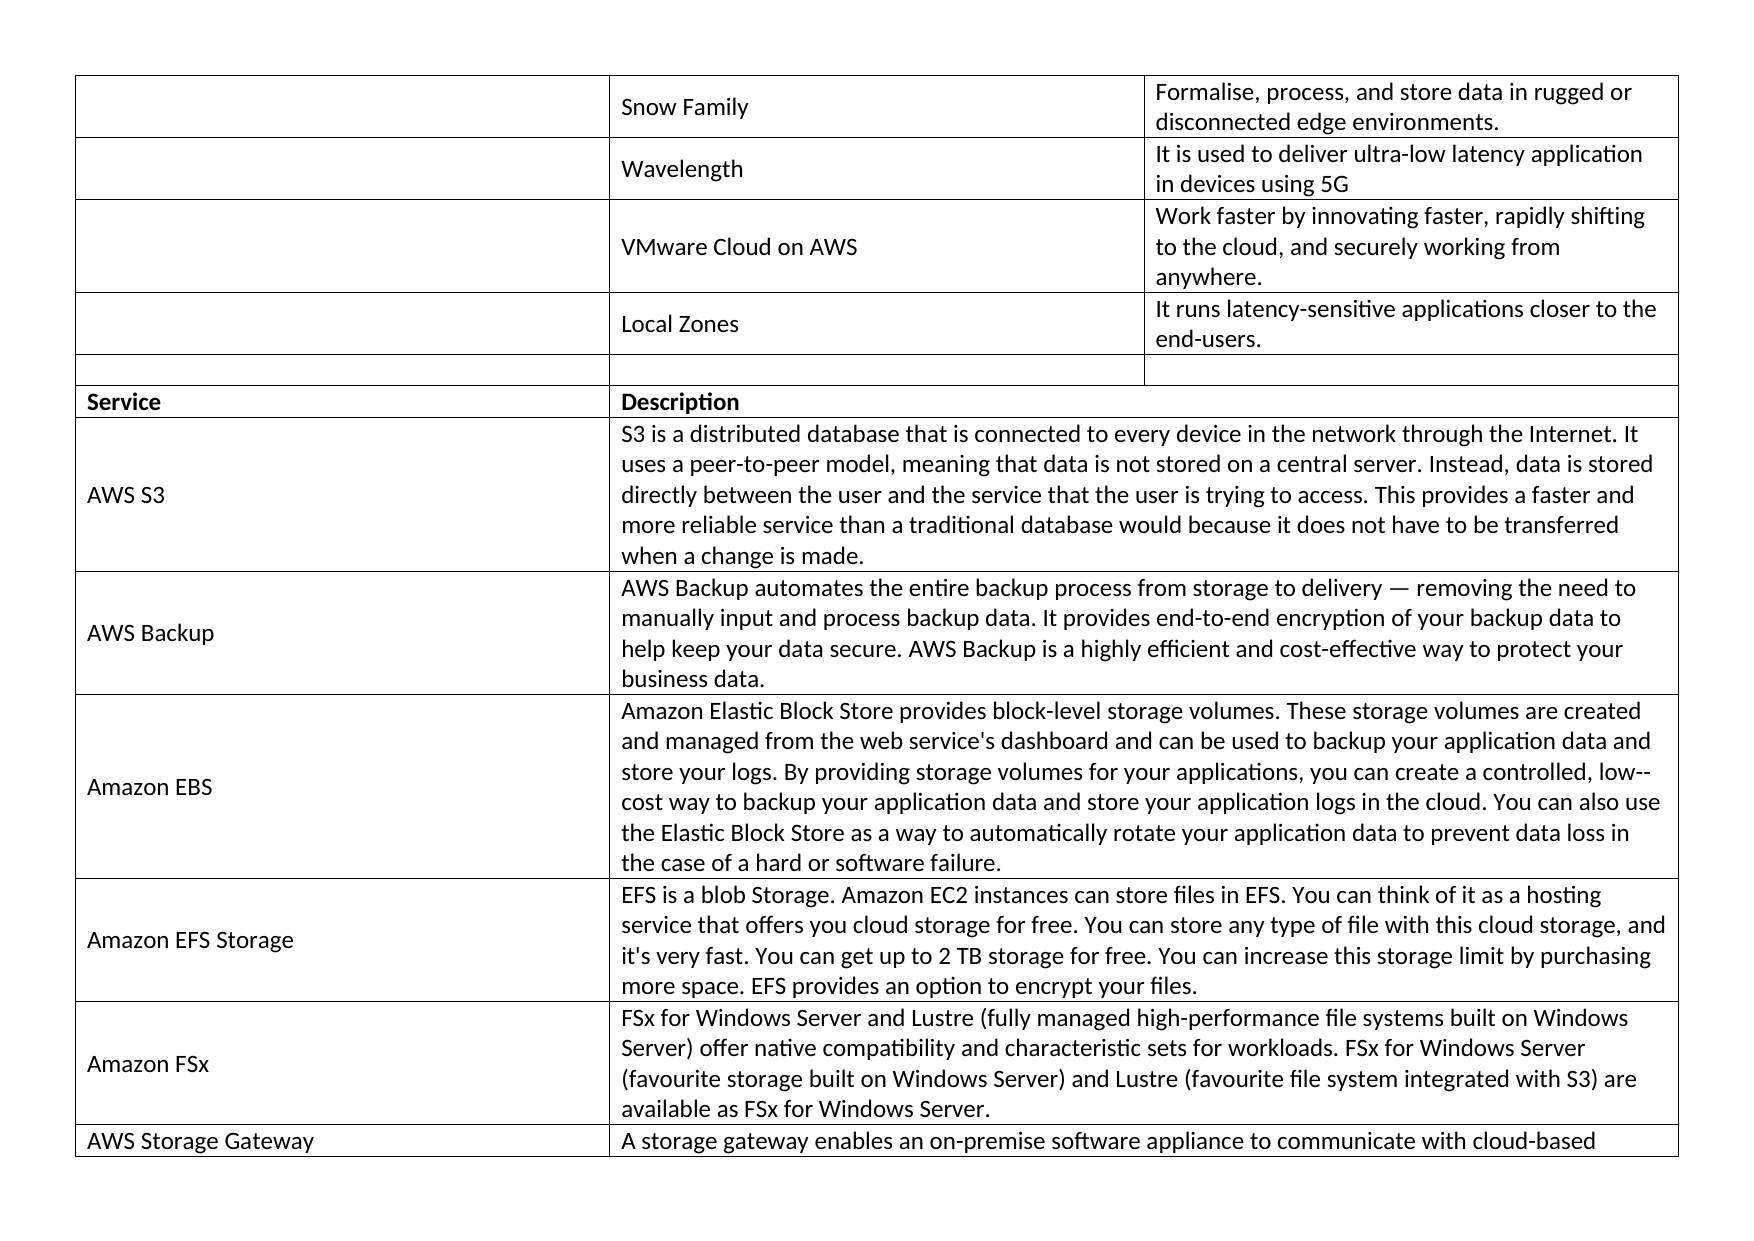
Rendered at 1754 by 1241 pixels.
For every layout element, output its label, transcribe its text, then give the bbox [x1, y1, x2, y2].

table_cell Amazon EFS Storage [76, 879, 609, 1001]
table_cell Formalise, process, and store data in rugged or disconnected edge environments. [1145, 76, 1678, 137]
table_cell [610, 355, 1144, 385]
table_cell Amazon FSx [76, 1002, 609, 1124]
table_cell Snow Family [610, 76, 1144, 137]
table_cell [76, 138, 609, 199]
table_cell EFS is a blob Storage. Amazon EC2 instances can store files in EFS. You can think of it as a hosting service that offers you cloud storage for free. You can store any type of file with this cloud storage, and it's very fast. You can get up to 2 TB storage for free. You can increase this storage limit by purchasing more space. EFS provides an option to encrypt your files. [610, 879, 1678, 1001]
table_cell [1145, 355, 1678, 385]
table_cell AWS Backup [76, 572, 609, 694]
table_cell Amazon EBS [76, 695, 609, 878]
table_cell [76, 76, 609, 137]
table_cell VMware Cloud on AWS [610, 200, 1144, 292]
table_cell [76, 200, 609, 292]
table_cell Local Zones [610, 293, 1144, 354]
table_cell AWS Backup automates the entire backup process from storage to delivery — removing the need to manually input and process backup data. It provides end-to-end encryption of your backup data to help keep your data secure. AWS Backup is a highly efficient and cost-effective way to protect your business data. [610, 572, 1678, 694]
table_cell AWS Storage Gateway [76, 1125, 609, 1156]
table_cell It is used to deliver ultra-low latency application in devices using 5G [1145, 138, 1678, 199]
table_cell It runs latency-sensitive applications closer to the end-users. [1145, 293, 1678, 354]
table_cell Amazon Elastic Block Store provides block-level storage volumes. These storage volumes are created and managed from the web service's dashboard and can be used to backup your application data and store your logs. By providing storage volumes for your applications, you can create a controlled, low-cost way to backup your application data and store your application logs in the cloud. You can also use the Elastic Block Store as a way to automatically rotate your application data to prevent data loss in the case of a hard or software failure. [610, 695, 1678, 878]
table_cell AWS S3 [76, 418, 609, 571]
table_cell Service [76, 386, 609, 417]
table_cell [610, 1125, 1678, 1156]
table_cell [76, 293, 609, 354]
table_cell Work faster by innovating faster, rapidly shifting to the cloud, and securely working from anywhere. [1145, 200, 1678, 292]
table_cell S3 is a distributed database that is connected to every device in the network through the Internet. It uses a peer-to-peer model, meaning that data is not stored on a central server. Instead, data is stored directly between the user and the service that the user is trying to access. This provides a faster and more reliable service than a traditional database would because it does not have to be transferred when a change is made. [610, 418, 1678, 571]
table_cell Wavelength [610, 138, 1144, 199]
table_cell FSx for Windows Server and Lustre (fully managed high-performance file systems built on Windows Server) offer native compatibility and characteristic sets for workloads. FSx for Windows Server (favourite storage built on Windows Server) and Lustre (favourite file system integrated with S3) are available as FSx for Windows Server. [610, 1002, 1678, 1124]
table_cell Description [610, 386, 1678, 417]
table_cell [76, 355, 609, 385]
